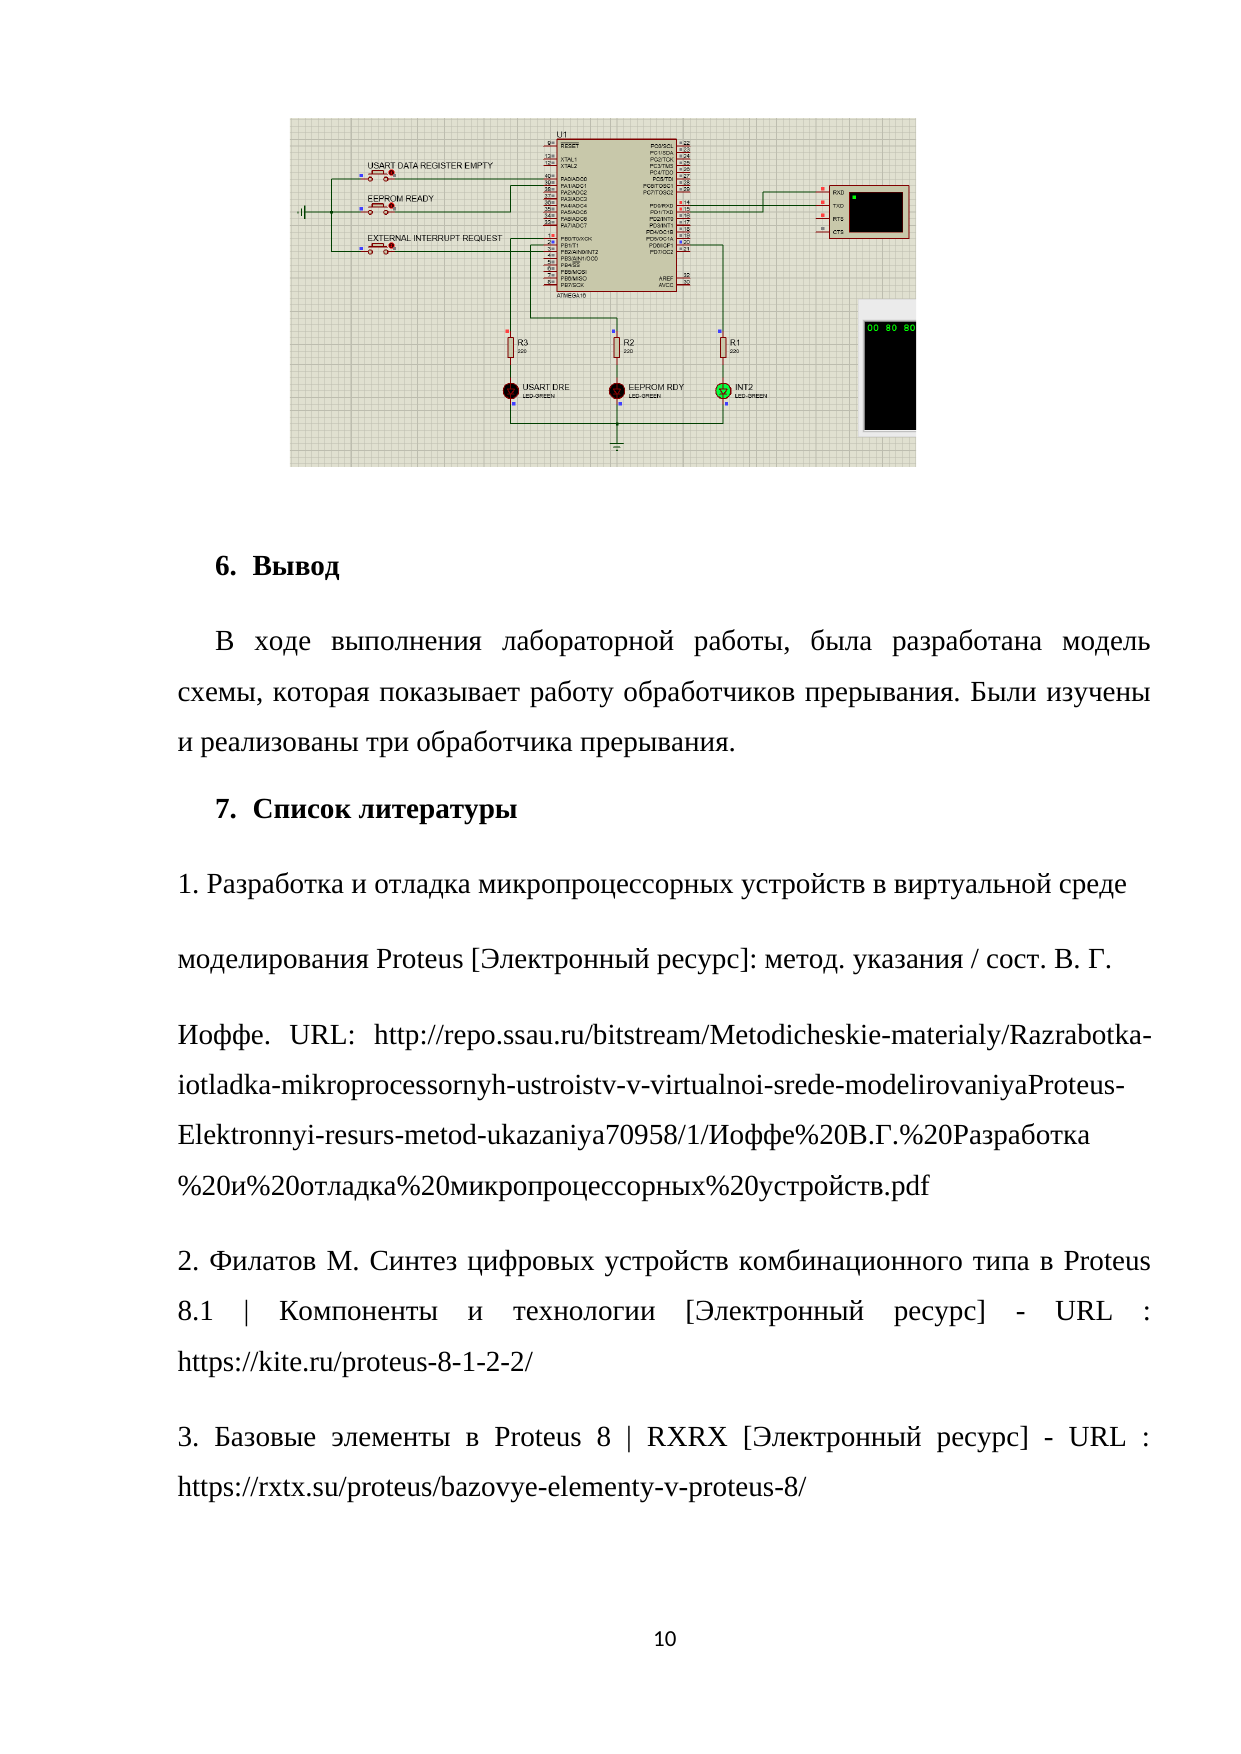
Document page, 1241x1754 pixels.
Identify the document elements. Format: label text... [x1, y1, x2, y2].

text Иоффе. URL: http://repo.ssau.ru/bitstream/Metodicheskie-materialy/Razrabotka-iotladka-mikroprocessornyh-ustroistv-v-virtualnoi-srede-modelirovaniyaProteus-Elektronnyi-resurs-metod-ukazaniya70958/1/Иоффе%20В.Г.%20Разработка%20и%20отладка%20микропроцессорных%20устройств.pdf [177, 1017, 1152, 1201]
picture [289, 118, 917, 467]
subtitle Список литературы [215, 791, 1152, 824]
text 3. Базовые элементы в Proteus 8 | RXRX [Электронный ресурс] - URL : https://rxtx.su/proteus/bazovye-elementy-v-proteus-8/ [177, 1419, 1152, 1503]
text В ходе выполнения лабораторной работы, была разработана модель схемы, которая показывает работу обработчиков прерывания. Были изучены и реализованы три обработчика прерывания. [177, 623, 1152, 757]
text 2. Филатов М. Синтез цифровых устройств комбинационного типа в Proteus 8.1 | Компоненты и технологии [Электронный ресурс] - URL : https://kite.ru/proteus-8-1-2-2/ [177, 1243, 1152, 1377]
text моделирования Proteus [Электронный ресурс]: метод. указания / сост. В. Г. [177, 942, 1152, 975]
text 1. Разработка и отладка микропроцессорных устройств в виртуальной среде [177, 866, 1152, 900]
subtitle Вывод [215, 548, 1152, 582]
